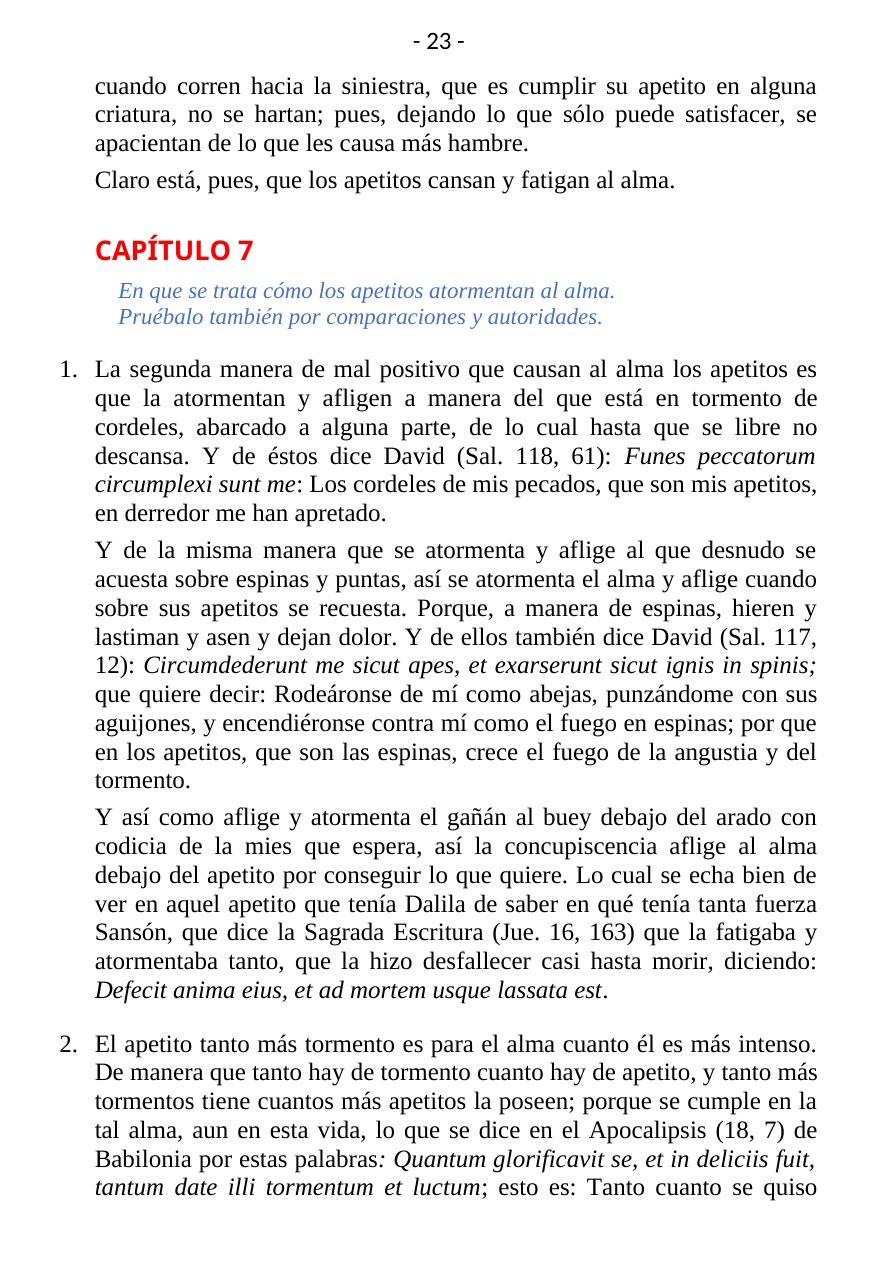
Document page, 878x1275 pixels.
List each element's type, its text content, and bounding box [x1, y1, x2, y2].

text Claro está, pues, que los apetitos cansan y fatigan al alma. [94, 165, 818, 194]
text 1. La segunda manera de mal positivo que causan al alma los apetitos es que la atormentan y afligen a manera del que está en tormento de cordeles, abarcado a alguna parte, de lo cual hasta que se libre no descansa. Y de éstos dice David (Sal. 118, 61): Funes peccatorum circumplexi sunt me: Los cordeles de mis pecados, que son mis apetitos, en derredor me han apretado. [59, 354, 818, 527]
subtitle En que se trata cómo los apetitos atormentan al alma. Pruébalo también por comparaciones y autoridades. [118, 277, 641, 329]
subtitle CAPÍTULO 7 [94, 232, 818, 268]
text Y de la misma manera que se atormenta y aflige al que desnudo se acuesta sobre espinas y puntas, así se atormenta el alma y aflige cuando sobre sus apetitos se recuesta. Porque, a manera de espinas, hieren y lastiman y asen y dejan dolor. Y de ellos también dice David (Sal. 117, 12): Circumdederunt me sicut apes, et exarserunt sicut ignis in spinis; que quiere decir: Rodeáronse de mí como abejas, punzándome con sus aguijones, y encendiéronse contra mí como el fuego en espinas; por que en los apetitos, que son las espinas, crece el fuego de la angustia y del tormento. [94, 535, 818, 794]
text Y así como aflige y atormenta el gañán al buey debajo del arado con codicia de la mies que espera, así la concupiscencia aflige al alma debajo del apetito por conseguir lo que quiere. Lo cual se echa bien de ver en aquel apetito que tenía Dalila de saber en qué tenía tanta fuerza Sansón, que dice la Sagrada Escritura (Jue. 16, 163) que la fatigaba y atormentaba tanto, que la hizo desfallecer casi hasta morir, diciendo: Defecit anima eius, et ad mortem usque lassata est. [94, 802, 818, 1004]
